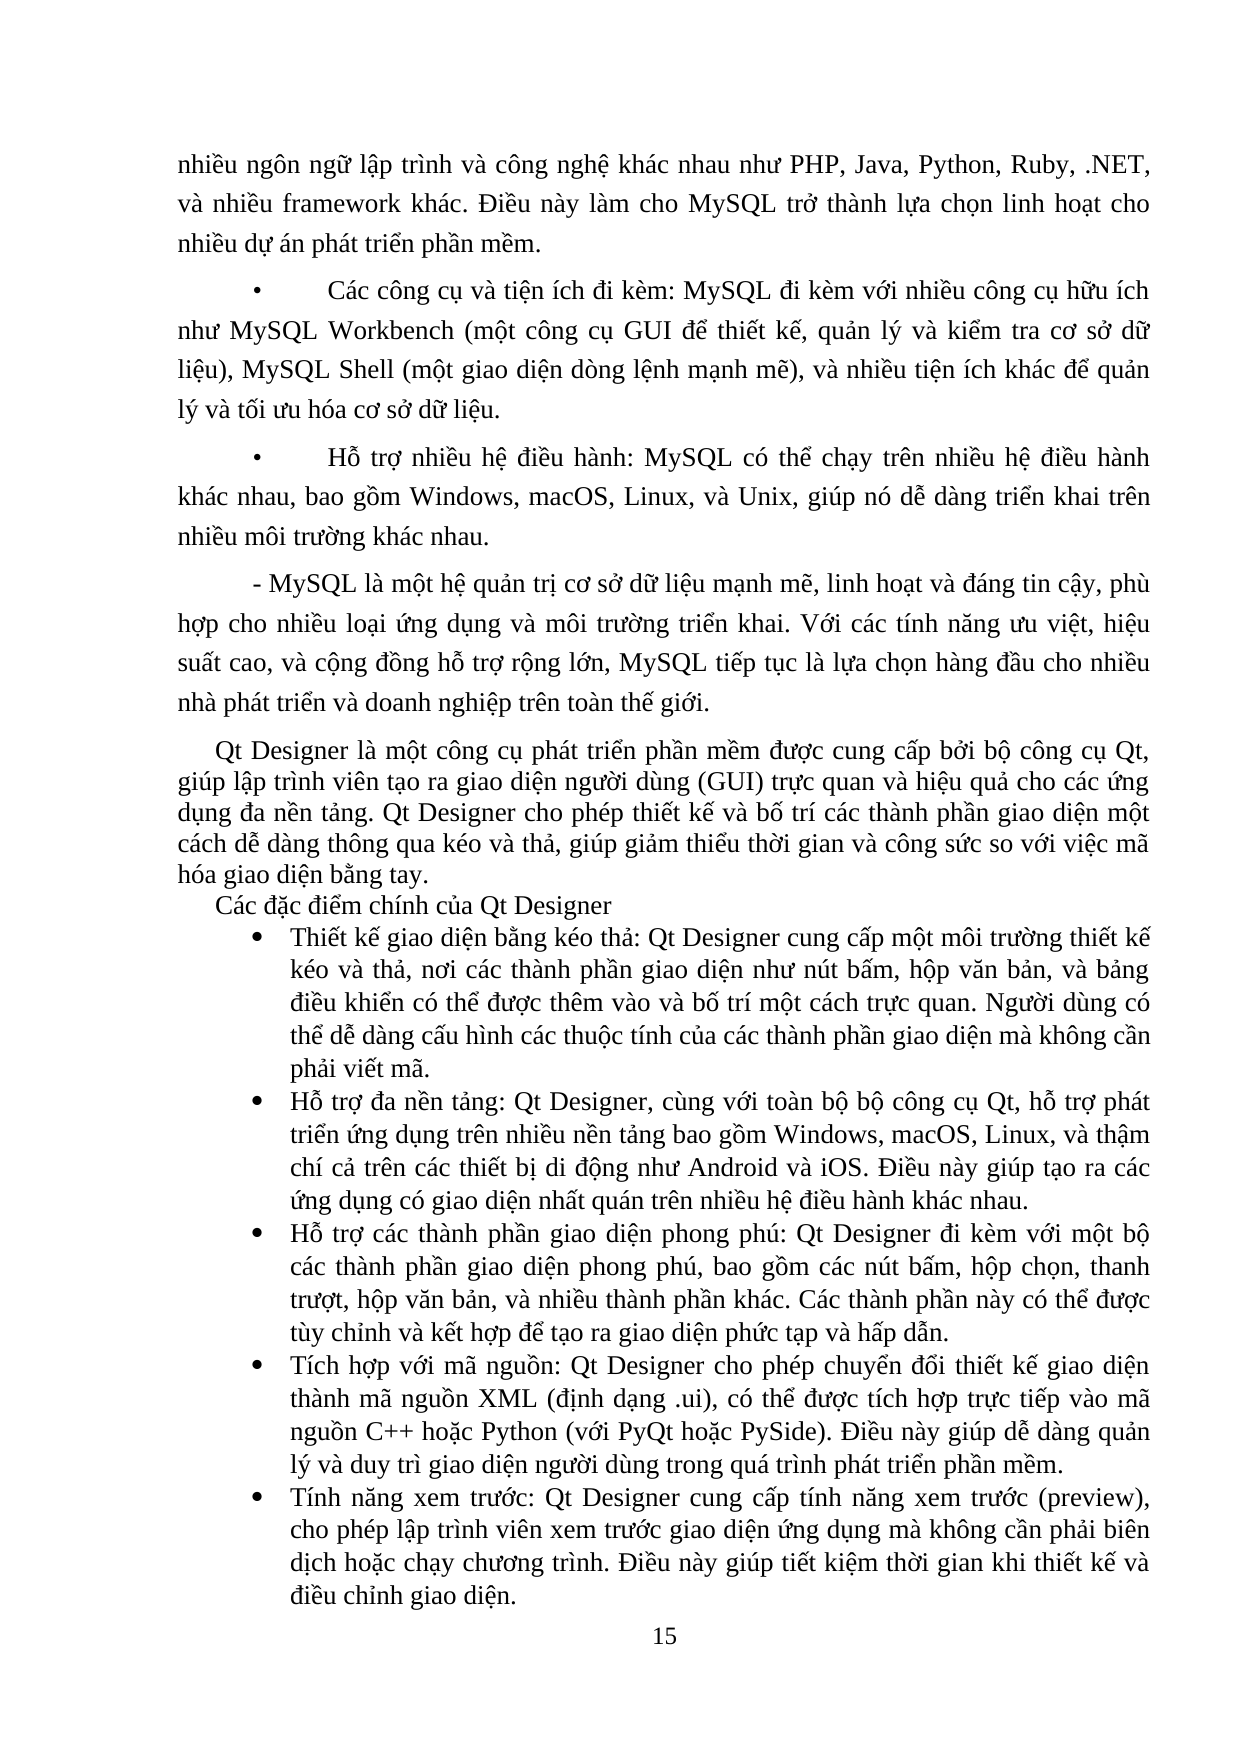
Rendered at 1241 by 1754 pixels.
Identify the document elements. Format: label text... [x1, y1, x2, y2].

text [177, 148, 1152, 258]
text - MySQL là một hệ quản trị cơ sở dữ liệu mạnh mẽ, linh hoạt và đáng tin cậy, phù hợp cho nhiều loại ứng dụng và môi trường triển khai. Với các tính năng ưu việt, hiệu suất cao, và cộng đồng hỗ trợ rộng lớn, MySQL tiếp tục là lựa chọn hàng đầu cho nhiều nhà phát triển và doanh nghiệp trên toàn thế giới. [177, 567, 1152, 717]
list Thiết kế giao diện bằng kéo thả: Qt Designer cung cấp một môi trường thiết kế kéo và thả, nơi các thành phần giao diện như nút bấm, hộp văn bản, và bảng điều khiển có thể được thêm vào và bố trí một cách trực quan. Người dùng có thể dễ dàng cấu hình các thuộc tính của các thành phần giao diện mà không cần phải viết mã. [252, 921, 1152, 1083]
text • Hỗ trợ nhiều hệ điều hành: MySQL có thể chạy trên nhiều hệ điều hành khác nhau, bao gồm Windows, macOS, Linux, và Unix, giúp nó dễ dàng triển khai trên nhiều môi trường khác nhau. [177, 441, 1152, 551]
list Tính năng xem trước: Qt Designer cung cấp tính năng xem trước (preview), cho phép lập trình viên xem trước giao diện ứng dụng mà không cần phải biên dịch hoặc chạy chương trình. Điều này giúp tiết kiệm thời gian khi thiết kế và điều chỉnh giao diện. [252, 1481, 1152, 1611]
list Tích hợp với mã nguồn: Qt Designer cho phép chuyển đổi thiết kế giao diện thành mã nguồn XML (định dạng .ui), có thể được tích hợp trực tiếp vào mã nguồn C++ hoặc Python (với PyQt hoặc PySide). Điều này giúp dễ dàng quản lý và duy trì giao diện người dùng trong quá trình phát triển phần mềm. [252, 1349, 1152, 1479]
list Hỗ trợ các thành phần giao diện phong phú: Qt Designer đi kèm với một bộ các thành phần giao diện phong phú, bao gồm các nút bấm, hộp chọn, thanh trượt, hộp văn bản, và nhiều thành phần khác. Các thành phần này có thể được tùy chỉnh và kết hợp để tạo ra giao diện phức tạp và hấp dẫn. [252, 1217, 1152, 1347]
text Qt Designer là một công cụ phát triển phần mềm được cung cấp bởi bộ công cụ Qt, giúp lập trình viên tạo ra giao diện người dùng (GUI) trực quan và hiệu quả cho các ứng dụng đa nền tảng. Qt Designer cho phép thiết kế và bố trí các thành phần giao diện một cách dễ dàng thông qua kéo và thả, giúp giảm thiểu thời gian và công sức so với việc mã hóa giao diện bằng tay. [177, 734, 1152, 889]
text • Các công cụ và tiện ích đi kèm: MySQL đi kèm với nhiều công cụ hữu ích như MySQL Workbench (một công cụ GUI để thiết kế, quản lý và kiểm tra cơ sở dữ liệu), MySQL Shell (một giao diện dòng lệnh mạnh mẽ), và nhiều tiện ích khác để quản lý và tối ưu hóa cơ sở dữ liệu. [177, 274, 1152, 424]
text Các đặc điểm chính của Qt Designer [177, 889, 1152, 921]
list Hỗ trợ đa nền tảng: Qt Designer, cùng với toàn bộ bộ công cụ Qt, hỗ trợ phát triển ứng dụng trên nhiều nền tảng bao gồm Windows, macOS, Linux, và thậm chí cả trên các thiết bị di động như Android và iOS. Điều này giúp tạo ra các ứng dụng có giao diện nhất quán trên nhiều hệ điều hành khác nhau. [252, 1085, 1152, 1215]
